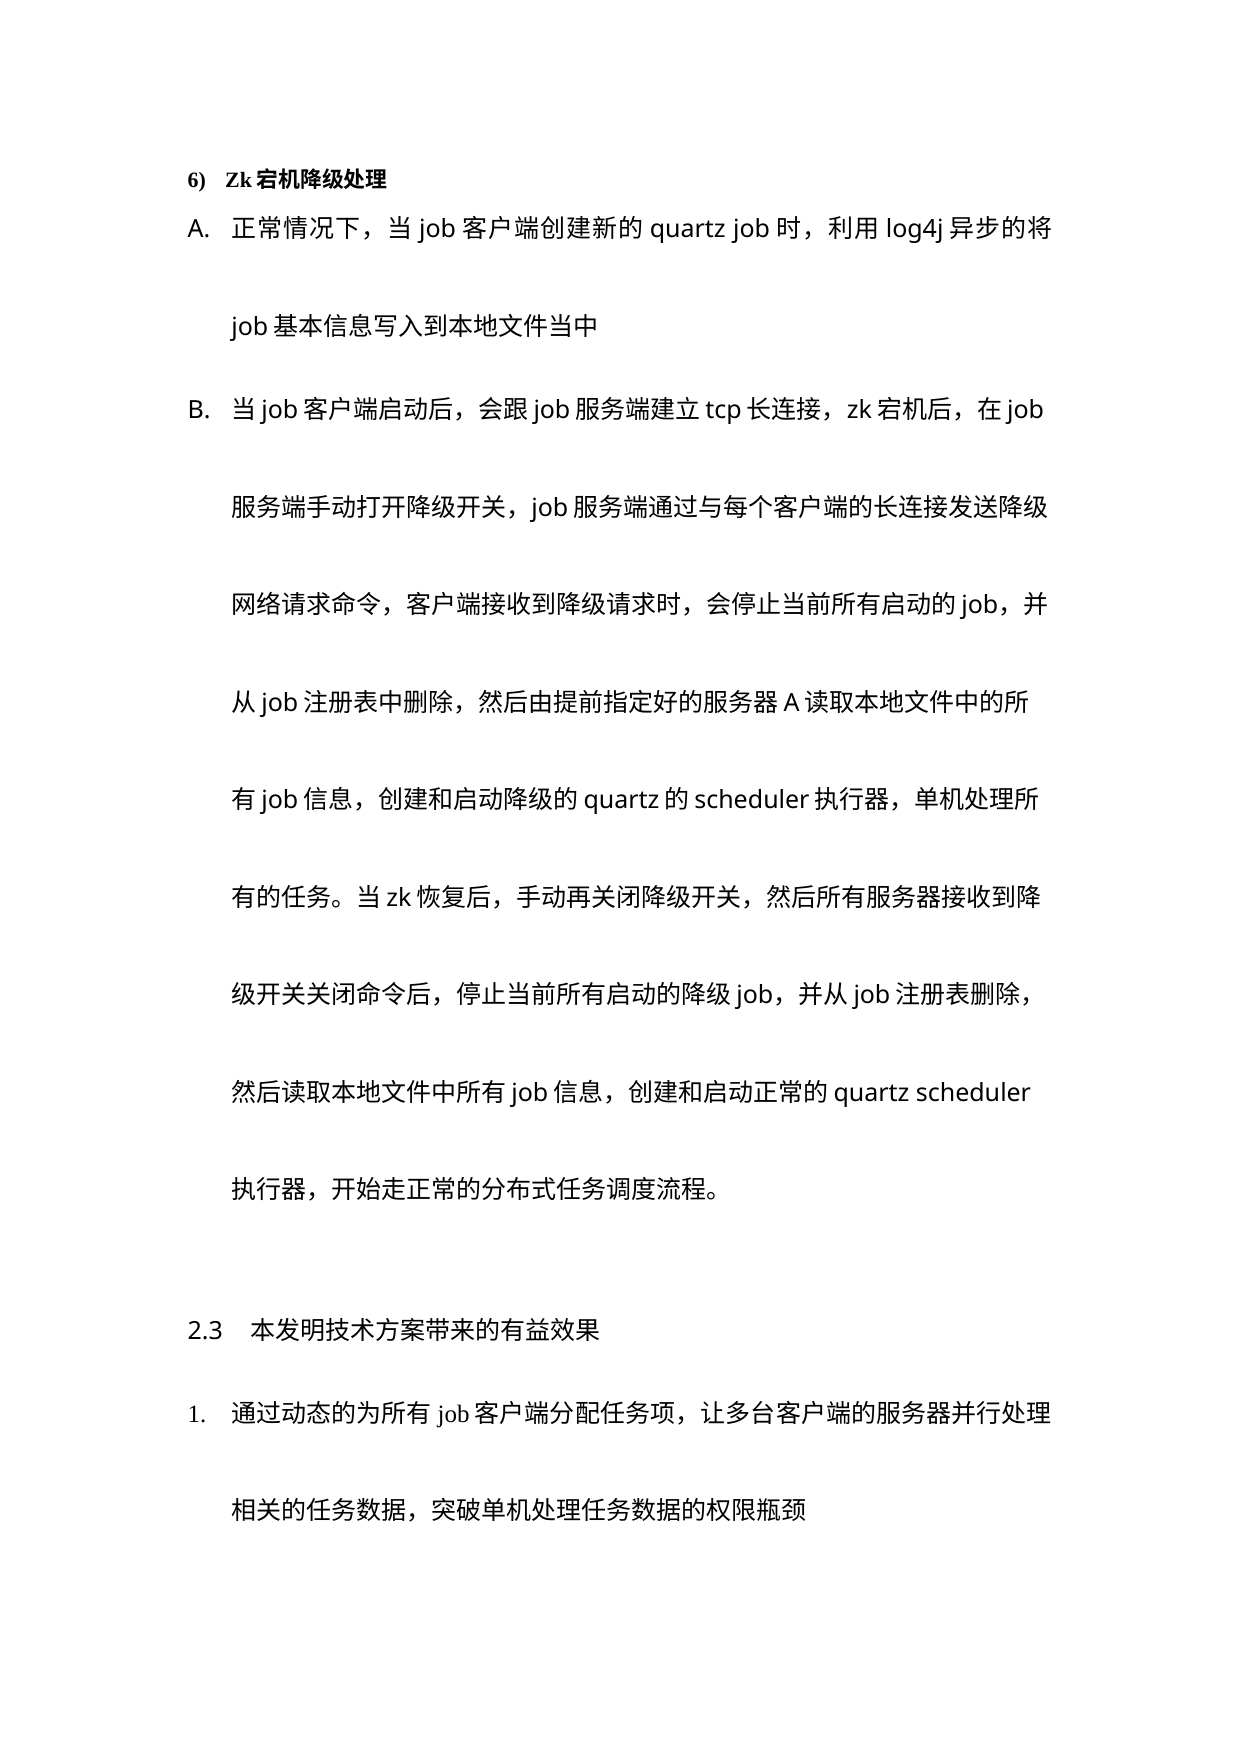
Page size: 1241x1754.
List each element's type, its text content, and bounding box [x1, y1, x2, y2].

list 通过动态的为所有job客户端分配任务项，让多台客户端的服务器并行处理相关的任务数据，突破单机处理任务数据的权限瓶颈 [187, 1379, 1053, 1541]
list Zk宕机降级处理 [187, 162, 1053, 194]
list 正常情况下，当job客户端创建新的quartz job时，利用log4j异步的将job基本信息写入到本地文件当中 [187, 194, 1053, 357]
list 本发明技术方案带来的有益效果 [187, 1296, 1053, 1361]
list 当job客户端启动后，会跟job服务端建立tcp长连接，zk宕机后，在job服务端手动打开降级开关，job服务端通过与每个客户端的长连接发送降级网络请求命令，客户端接收到降级请求时，会停止当前所有启动的job，并从job注册表中删除，然后由提前指定好的服务器A读取本地文件中的所有job信息，创建和启动降级的quartz的scheduler执行器，单机处理所有的任务。当zk恢复后，手动再关闭降级开关，然后所有服务器接收到降级开关关闭命令后，停止当前所有启动的降级job，并从job注册表删除，然后读取本地文件中所有job信息，创建和启动正常的quartz scheduler执行器，开始走正常的分布式任务调度流程。 [187, 375, 1053, 1220]
